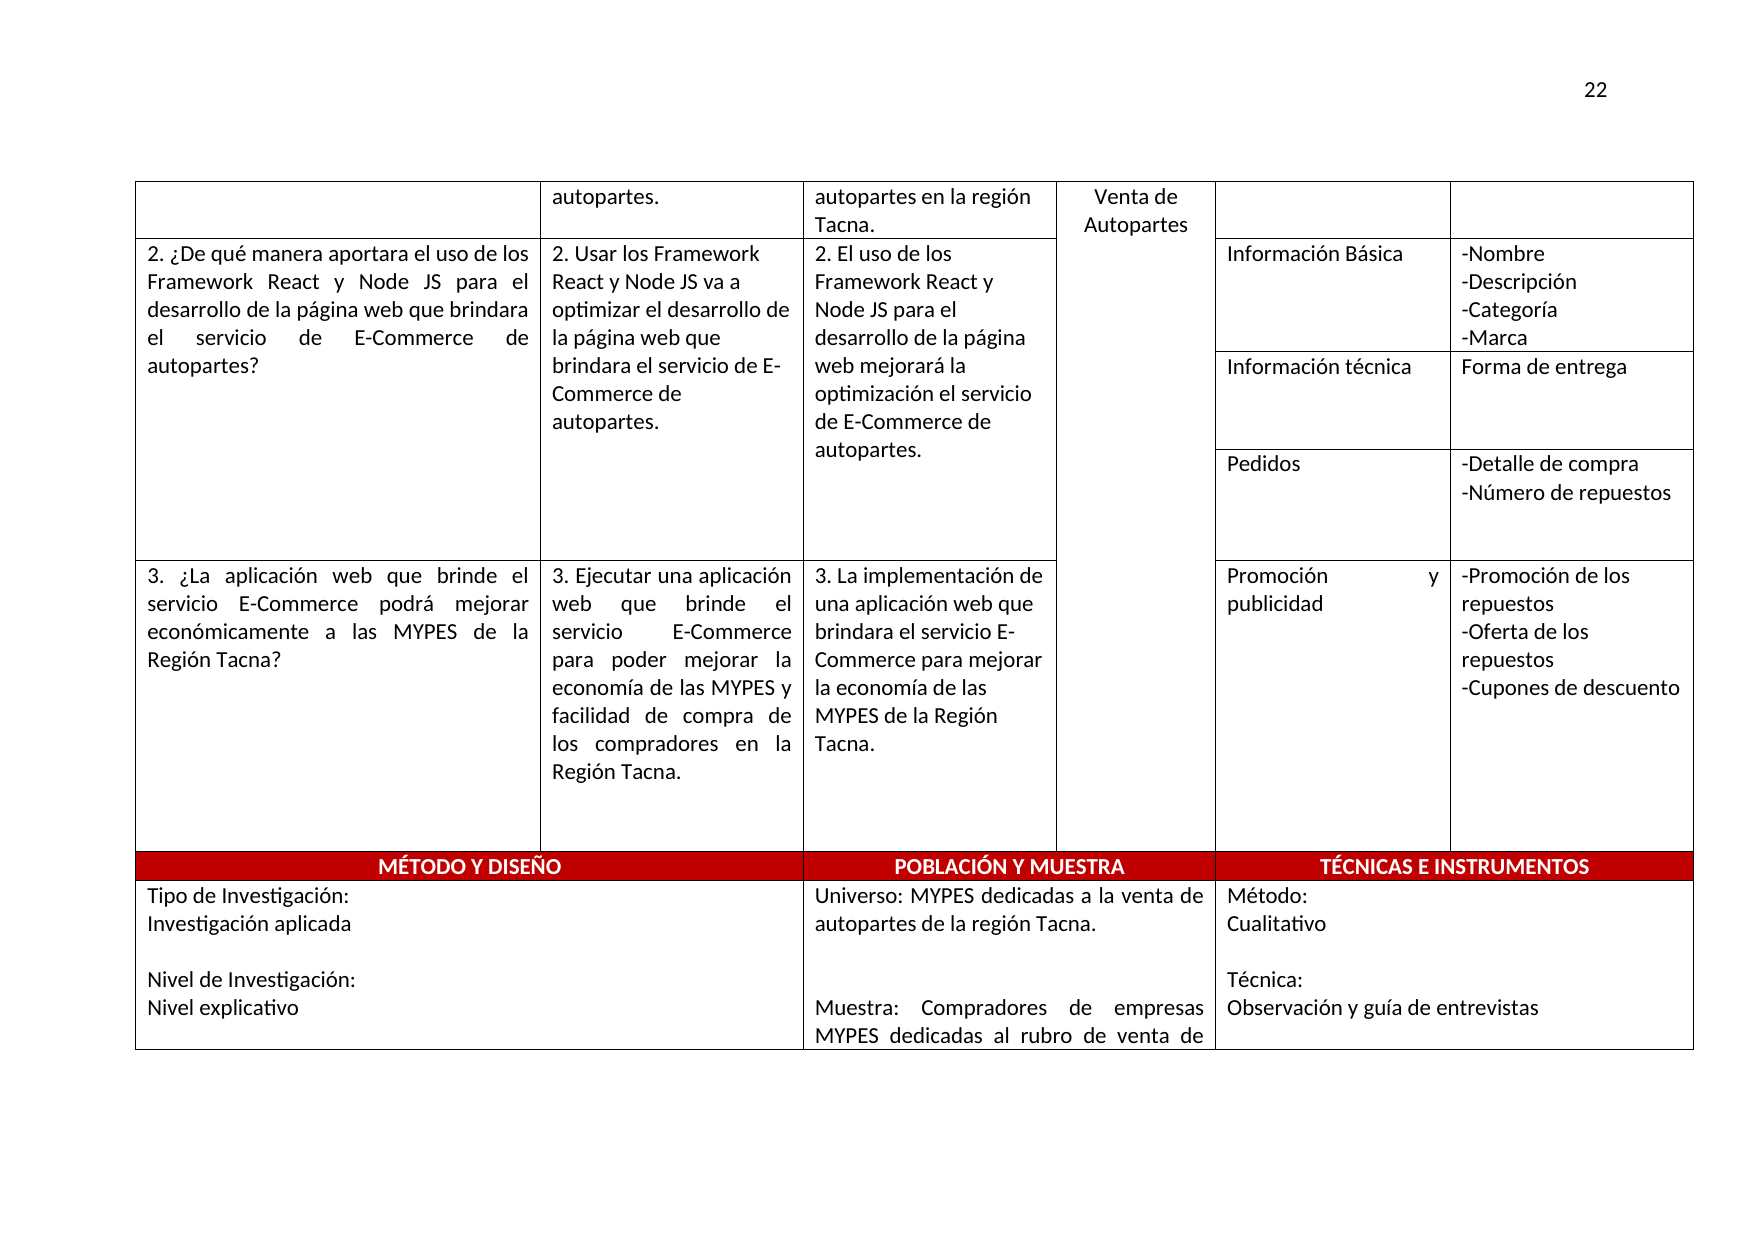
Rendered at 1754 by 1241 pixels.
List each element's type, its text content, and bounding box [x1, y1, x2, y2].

table_cell 2. El uso de los Framework React y Node JS para el desarrollo de la página web mejorará la optimización el servicio de E-Commerce de autopartes. [804, 239, 1056, 560]
table_cell 3. Ejecutar una aplicación web que brinde el servicio E-Commerce para poder mejorar la economía de las MYPES y facilidad de compra de los compradores en la Región Tacna. [541, 561, 803, 851]
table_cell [136, 182, 540, 238]
table_cell Información Básica [1216, 239, 1450, 351]
table_cell -Nombre -Descripción -Categoría -Marca [1451, 239, 1693, 351]
table_cell 2. ¿De qué manera aportara el uso de los Framework React y Node JS para el desarrollo de la página web que brindara el servicio de E-Commerce de autopartes? [136, 239, 540, 560]
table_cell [541, 182, 803, 238]
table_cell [804, 881, 1215, 1049]
table_cell 3. La implementación de una aplicación web que brindara el servicio E-Commerce para mejorar la economía de las MYPES de la Región Tacna. [804, 561, 1056, 851]
table_cell -Detalle de compra -Número de repuestos [1451, 450, 1693, 560]
table_cell 2. Usar los Framework React y Node JS va a optimizar el desarrollo de la página web que brindara el servicio de E-Commerce de autopartes. [541, 239, 803, 560]
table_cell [1216, 182, 1450, 238]
table_cell -Promoción de los repuestos -Oferta de los repuestos -Cupones de descuento [1451, 561, 1693, 851]
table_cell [136, 881, 803, 1049]
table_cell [1216, 881, 1693, 1049]
table_cell MÉTODO Y DISEÑO [136, 852, 803, 880]
table_cell TÉCNICAS E INSTRUMENTOS [1216, 852, 1693, 880]
table_cell Pedidos [1216, 450, 1450, 560]
table_cell Venta de Autopartes [1057, 182, 1215, 851]
table_cell 3. ¿La aplicación web que brinde el servicio E-Commerce podrá mejorar económicamente a las MYPES de la Región Tacna? [136, 561, 540, 851]
table_cell Forma de entrega [1451, 352, 1693, 448]
table_cell POBLACIÓN Y MUESTRA [804, 852, 1215, 880]
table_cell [1451, 182, 1693, 238]
table_cell Promoción y publicidad [1216, 561, 1450, 851]
table_cell Información técnica [1216, 352, 1450, 448]
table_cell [804, 182, 1056, 238]
